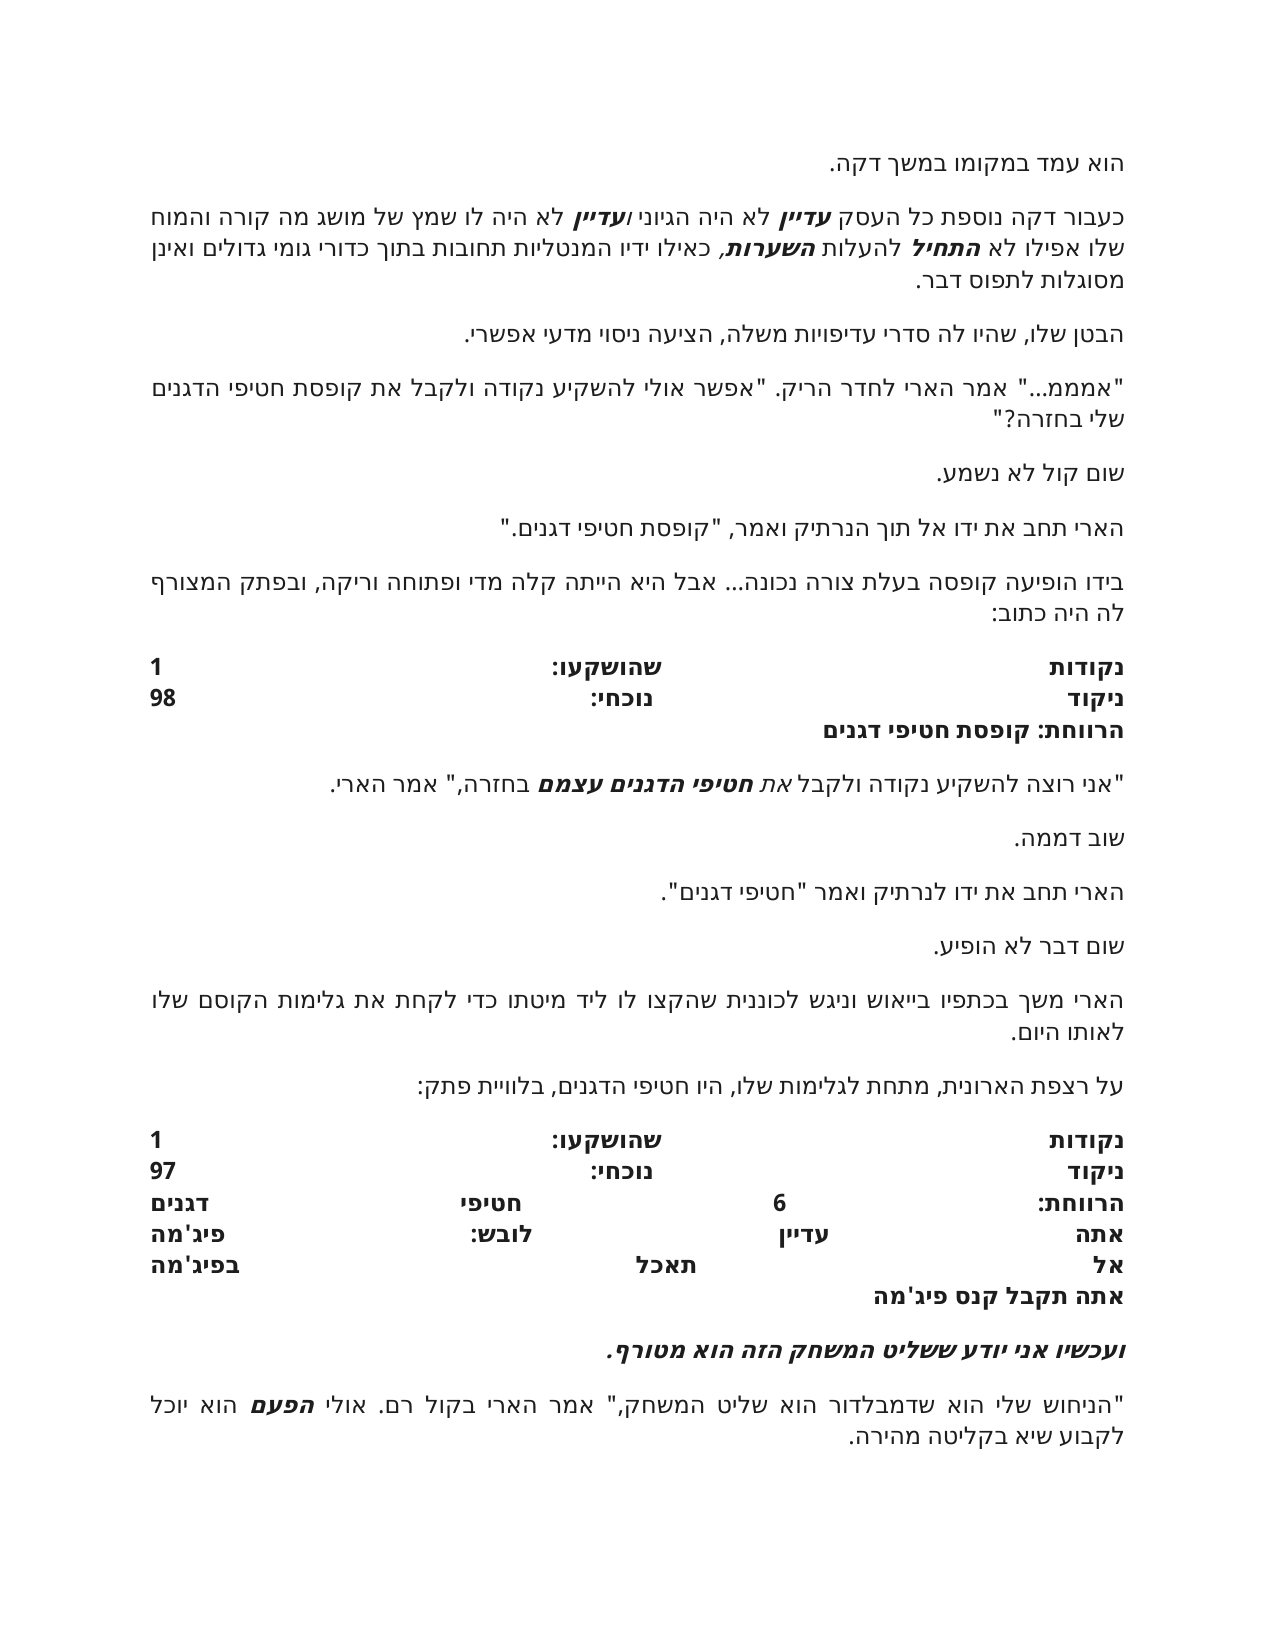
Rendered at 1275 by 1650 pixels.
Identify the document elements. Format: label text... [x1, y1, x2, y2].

text "אני רוצה להשקיע נקודה ולקבל את חטיפי הדגנים עצמם בחזרה," אמר הארי. [150, 771, 1125, 802]
text הוא עמד במקומו במשך דקה. [150, 150, 1125, 181]
text על רצפת הארונית, מתחת לגלימות שלו, היו חטיפי הדגנים, בלוויית פתק: [150, 1073, 1125, 1104]
text בידו הופיעה קופסה בעלת צורה נכונה… אבל היא הייתה קלה מדי ופתוחה וריקה, ובפתק המצורף לה היה כתוב: [150, 569, 1125, 631]
text שום דבר לא הופיע. [150, 933, 1125, 964]
text שום קול לא נשמע. [150, 460, 1125, 492]
text ועכשיו אני יודע ששליט המשחק הזה הוא מטורף. [150, 1337, 1125, 1369]
text "הניחוש שלי הוא שדמבלדור הוא שליט המשחק," אמר הארי בקול רם. אולי הפעם הוא יוכל לקבוע שיא בקליטה מהירה. [150, 1392, 1125, 1454]
text הארי תחב את ידו לנרתיק ואמר "חטיפי דגנים". [150, 879, 1125, 910]
text נקודות שהושקעו: 1 ניקוד נוכחי: 97 הרווחת: 6 חטיפי דגנים אתה עדיין לובש: פיג'מה אל תאכל בפיג'מה אתה תקבל קנס פיג'מה [150, 1127, 1125, 1314]
text נקודות שהושקעו: 1 ניקוד נוכחי: 98 הרווחת: קופסת חטיפי דגנים [150, 654, 1125, 748]
text כעבור דקה נוספת כל העסק עדיין לא היה הגיוני ועדיין לא היה לו שמץ של מושג מה קורה והמוח שלו אפילו לא התחיל להעלות השערות, כאילו ידיו המנטליות תחובות בתוך כדורי גומי גדולים ואינן מסוגלות לתפוס דבר. [150, 204, 1125, 298]
text שוב דממה. [150, 825, 1125, 856]
text הבטן שלו, שהיו לה סדרי עדיפויות משלה, הציעה ניסוי מדעי אפשרי. [150, 321, 1125, 352]
text הארי משך בכתפיו בייאוש וניגש לכוננית שהקצו לו ליד מיטתו כדי לקחת את גלימות הקוסם שלו לאותו היום. [150, 987, 1125, 1050]
text "אמממ…" אמר הארי לחדר הריק. "אפשר אולי להשקיע נקודה ולקבל את קופסת חטיפי הדגנים שלי בחזרה?" [150, 375, 1125, 437]
text הארי תחב את ידו אל תוך הנרתיק ואמר, "קופסת חטיפי דגנים." [150, 514, 1125, 546]
